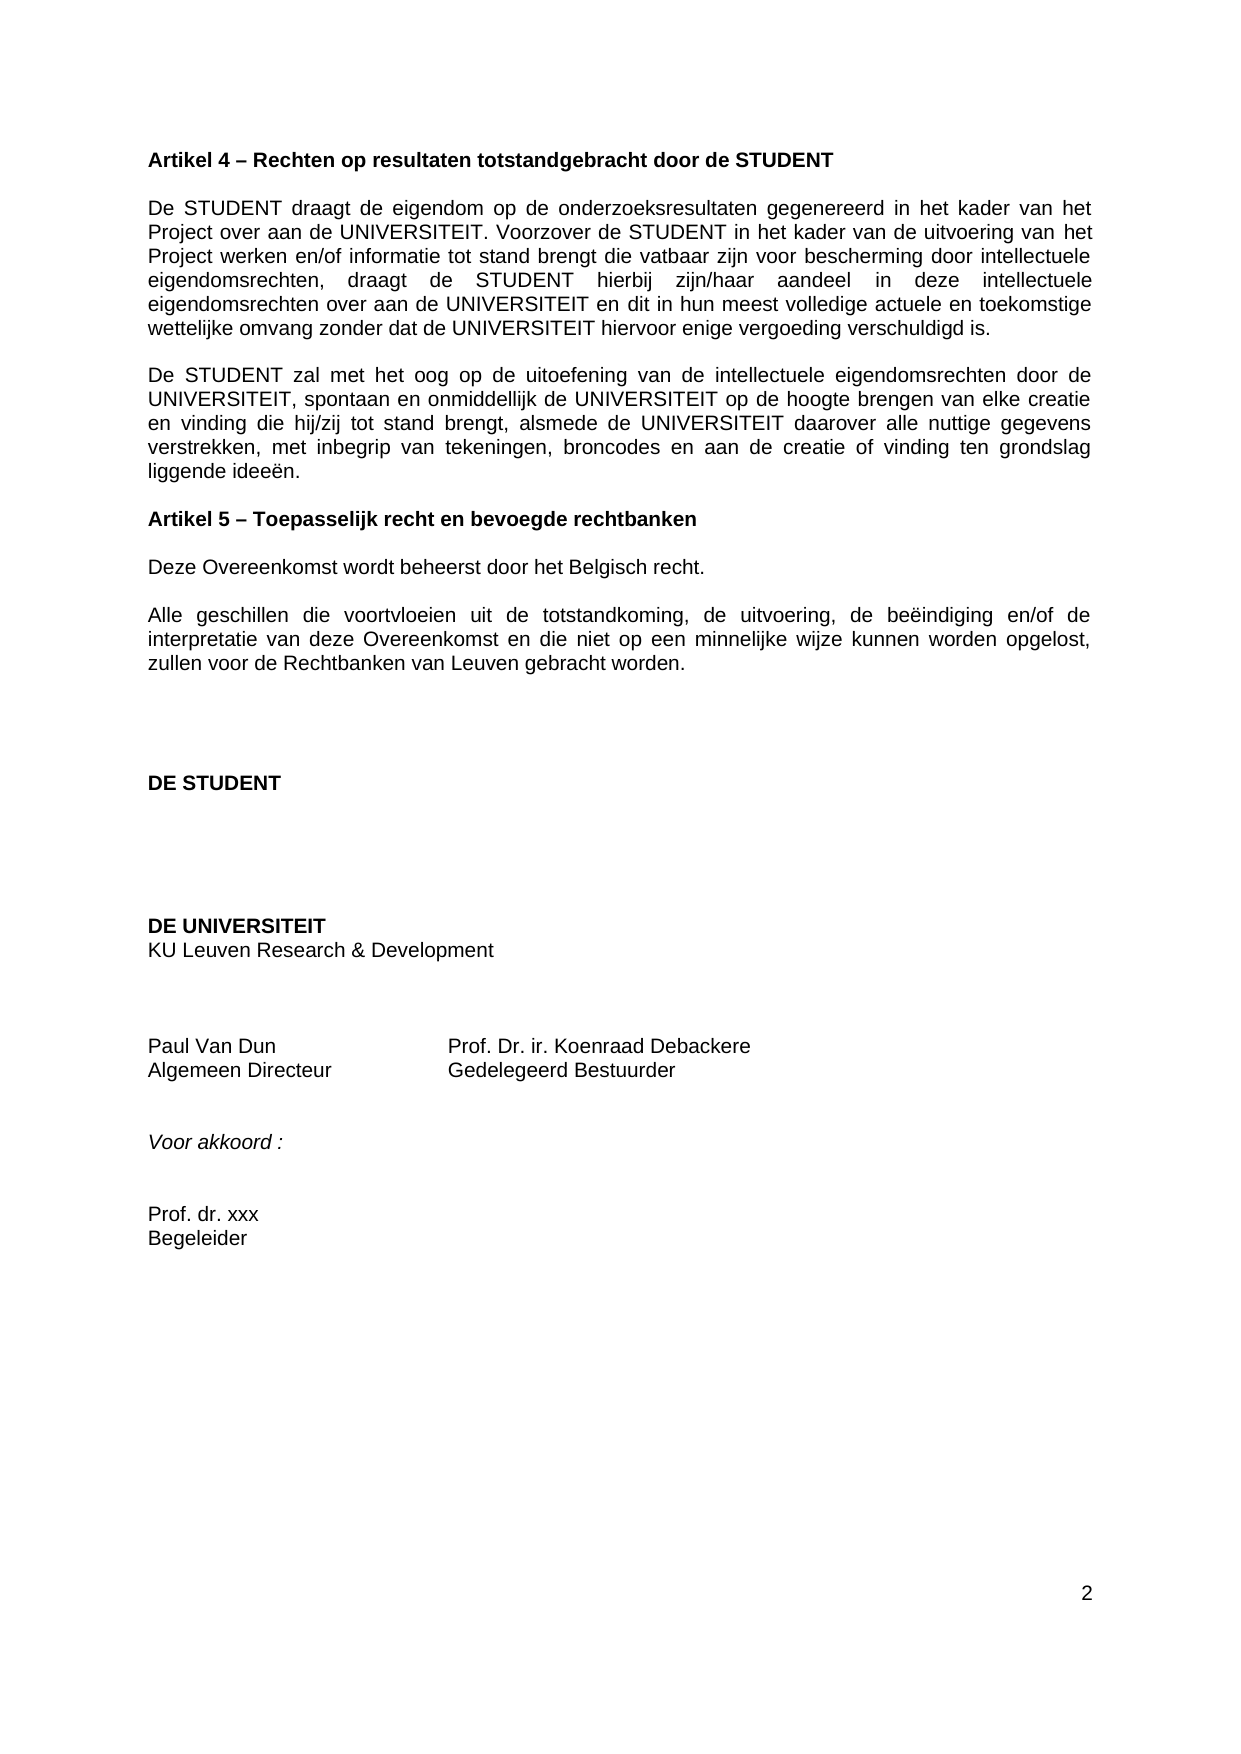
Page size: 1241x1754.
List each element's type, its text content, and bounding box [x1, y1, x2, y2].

text DE STUDENT [148, 771, 1092, 794]
text Artikel 4 – Rechten op resultaten totstandgebracht door de STUDENT [148, 148, 1092, 172]
text Alle geschillen die voortvloeien uit de totstandkoming, de uitvoering, de beëindiging en/of de interpretatie van deze Overeenkomst en die niet op een minnelijke wijze kunnen worden opgelost, zullen voor de Rechtbanken van Leuven gebracht worden. [148, 603, 1092, 675]
text De STUDENT draagt de eigendom op de onderzoeksresultaten gegenereerd in het kader van het Project over aan de UNIVERSITEIT. Voorzover de STUDENT in het kader van de uitvoering van het Project werken en/of informatie tot stand brengt die vatbaar zijn voor bescherming door intellectuele eigendomsrechten, draagt de STUDENT hierbij zijn/haar aandeel in deze intellectuele eigendomsrechten over aan de UNIVERSITEIT en dit in hun meest volledige actuele en toekomstige wettelijke omvang zonder dat de UNIVERSITEIT hiervoor enige vergoeding verschuldigd is. [148, 196, 1092, 339]
text Artikel 5 – Toepasselijk recht en bevoegde rechtbanken [148, 507, 1092, 531]
text KU Leuven Research & Development [148, 938, 1092, 962]
text Algemeen Directeur Gedelegeerd Bestuurder [148, 1058, 1092, 1082]
text Paul Van Dun Prof. Dr. ir. Koenraad Debackere [148, 1034, 1092, 1058]
text Begeleider [148, 1226, 1092, 1250]
text DE UNIVERSITEIT [148, 914, 1092, 938]
text Voor akkoord : [148, 1130, 1092, 1154]
text De STUDENT zal met het oog op de uitoefening van de intellectuele eigendomsrechten door de UNIVERSITEIT, spontaan en onmiddellijk de UNIVERSITEIT op de hoogte brengen van elke creatie en vinding die hij/zij tot stand brengt, alsmede de UNIVERSITEIT daarover alle nuttige gegevens verstrekken, met inbegrip van tekeningen, broncodes en aan de creatie of vinding ten grondslag liggende ideeën. [148, 363, 1092, 483]
text Deze Overeenkomst wordt beheerst door het Belgisch recht. [148, 555, 1092, 579]
text Prof. dr. xxx [148, 1202, 1092, 1226]
